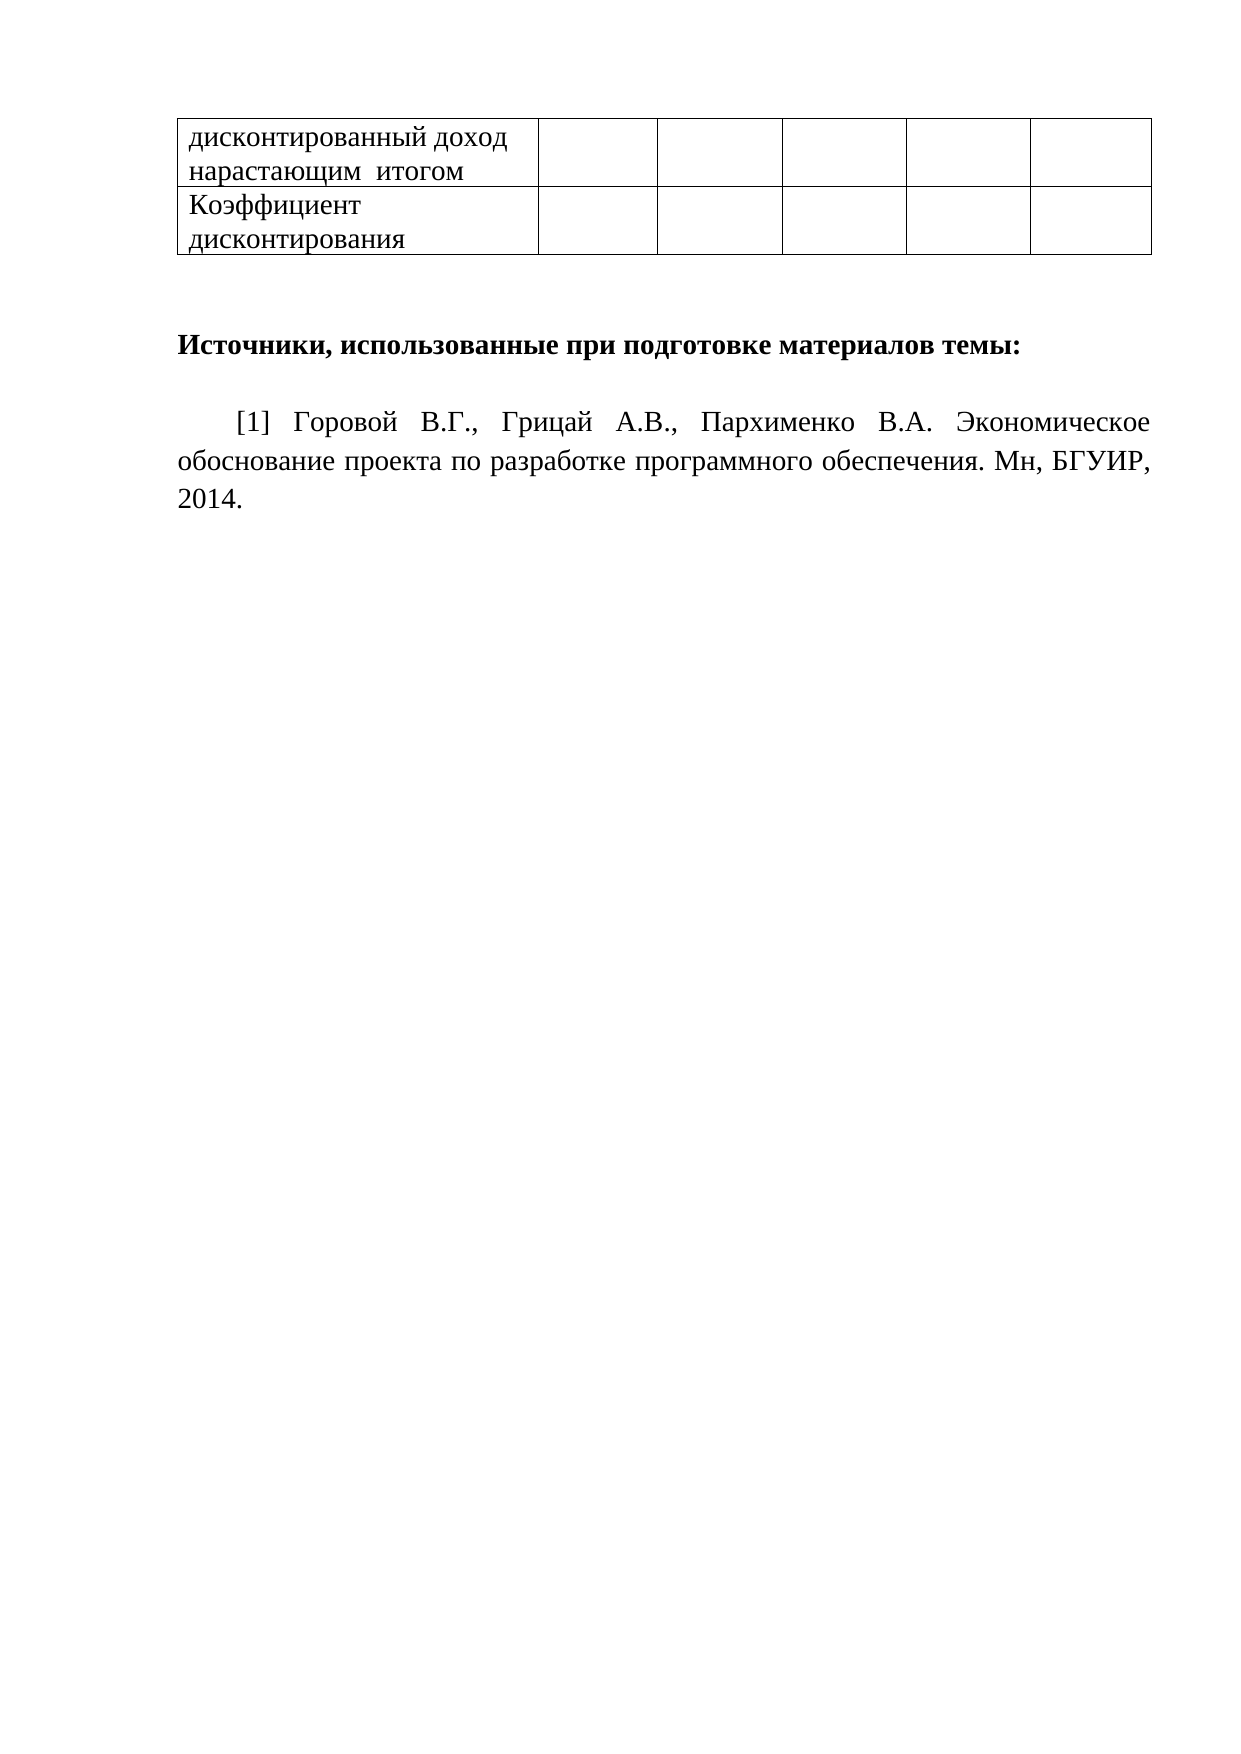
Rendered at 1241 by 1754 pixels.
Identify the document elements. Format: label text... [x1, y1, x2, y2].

table_cell [1031, 187, 1151, 254]
table_cell [539, 187, 657, 254]
text [1] Горовой В.Г., Грицай А.В., Пархименко В.А. Экономическое обоснование проекта по разработке программного обеспечения. Мн, БГУИР, 2014. [177, 404, 1152, 515]
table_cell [178, 119, 538, 186]
text Источники, использованные при подготовке материалов темы: [177, 327, 1152, 361]
table_cell Коэффициент дисконтирования [178, 187, 538, 254]
table_cell [907, 119, 1030, 186]
table_cell [539, 119, 657, 186]
table_cell [658, 187, 782, 254]
table_cell [1031, 119, 1151, 186]
table_cell [783, 119, 906, 186]
table_cell [658, 119, 782, 186]
table_cell [907, 187, 1030, 254]
table_cell [783, 187, 906, 254]
